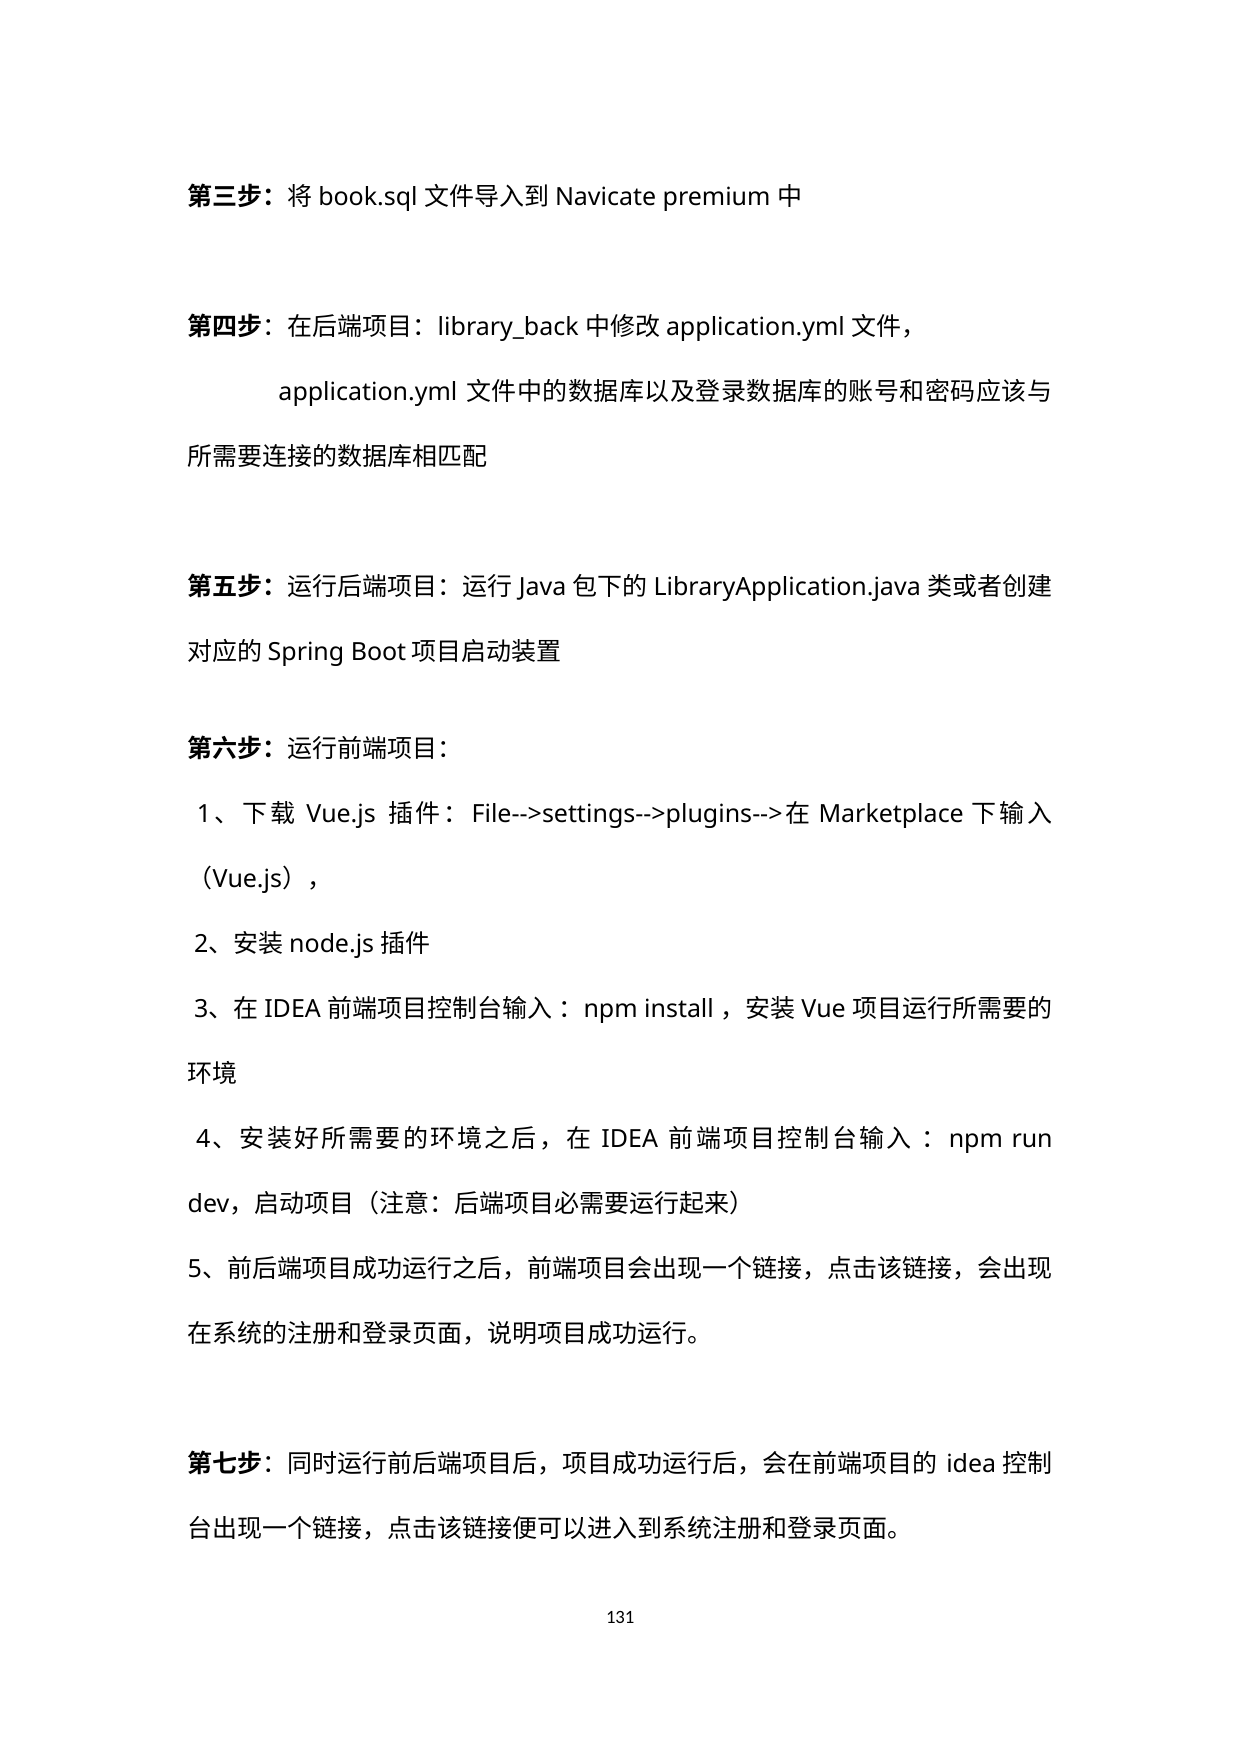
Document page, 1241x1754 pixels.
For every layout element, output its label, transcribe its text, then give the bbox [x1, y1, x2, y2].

text 5、前后端项目成功运行之后，前端项目会出现一个链接，点击该链接，会出现在系统的注册和登录页面，说明项目成功运行。 [187, 1234, 1053, 1364]
text 第三步：将 book.sql 文件导入到 Navicate premium 中 [187, 162, 1053, 227]
text 2、安装 node.js 插件 [187, 909, 1053, 974]
text 第七步：同时运行前后端项目后，项目成功运行后，会在前端项目的 idea 控制台出现一个链接，点击该链接便可以进入到系统注册和登录页面。 [187, 1429, 1053, 1559]
text 4、安装好所需要的环境之后，在 IDEA 前端项目控制台输入 ：npm run dev，启动项目（注意：后端项目必需要运行起来） [187, 1104, 1053, 1234]
text 1、下载 Vue.js 插件：File-->settings-->plugins-->在Marketplace下输入（Vue.js）， [187, 779, 1053, 909]
text 第五步：运行后端项目：运行 Java 包下的 LibraryApplication.java 类或者创建对应的Spring Boot项目启动装置 [187, 552, 1053, 682]
text 3、在 IDEA 前端项目控制台输入 ：npm install ，安装 Vue 项目运行所需要的环境 [187, 974, 1053, 1104]
text application.yml 文件中的数据库以及登录数据库的账号和密码应该与所需要连接的数据库相匹配 [187, 357, 1053, 487]
text 第六步：运行前端项目： [187, 714, 1053, 779]
text 第四步：在后端项目：library_back 中修改 application.yml 文件， [187, 292, 1053, 357]
